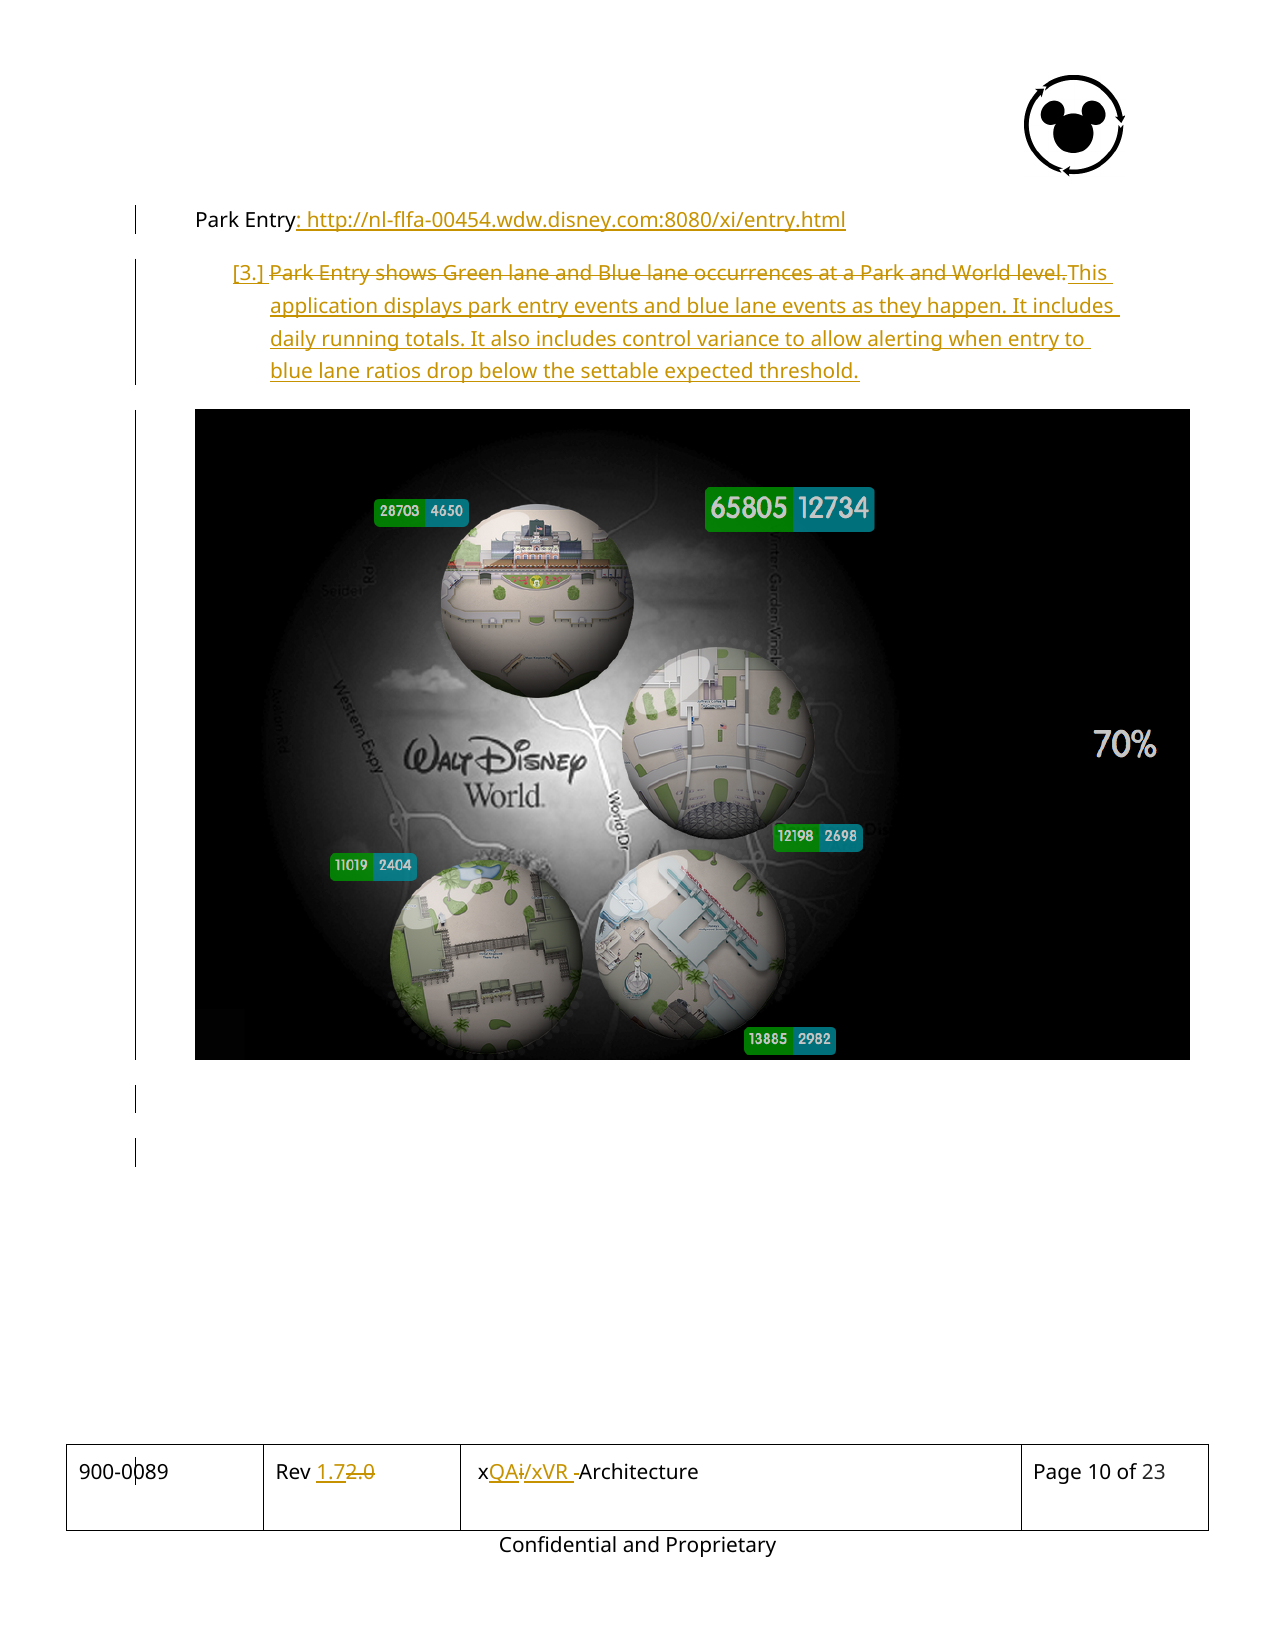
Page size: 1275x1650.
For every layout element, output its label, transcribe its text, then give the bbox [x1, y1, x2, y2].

picture [195, 409, 1190, 1060]
picture [1023, 75, 1125, 177]
text Park Entry [150, 205, 1125, 233]
